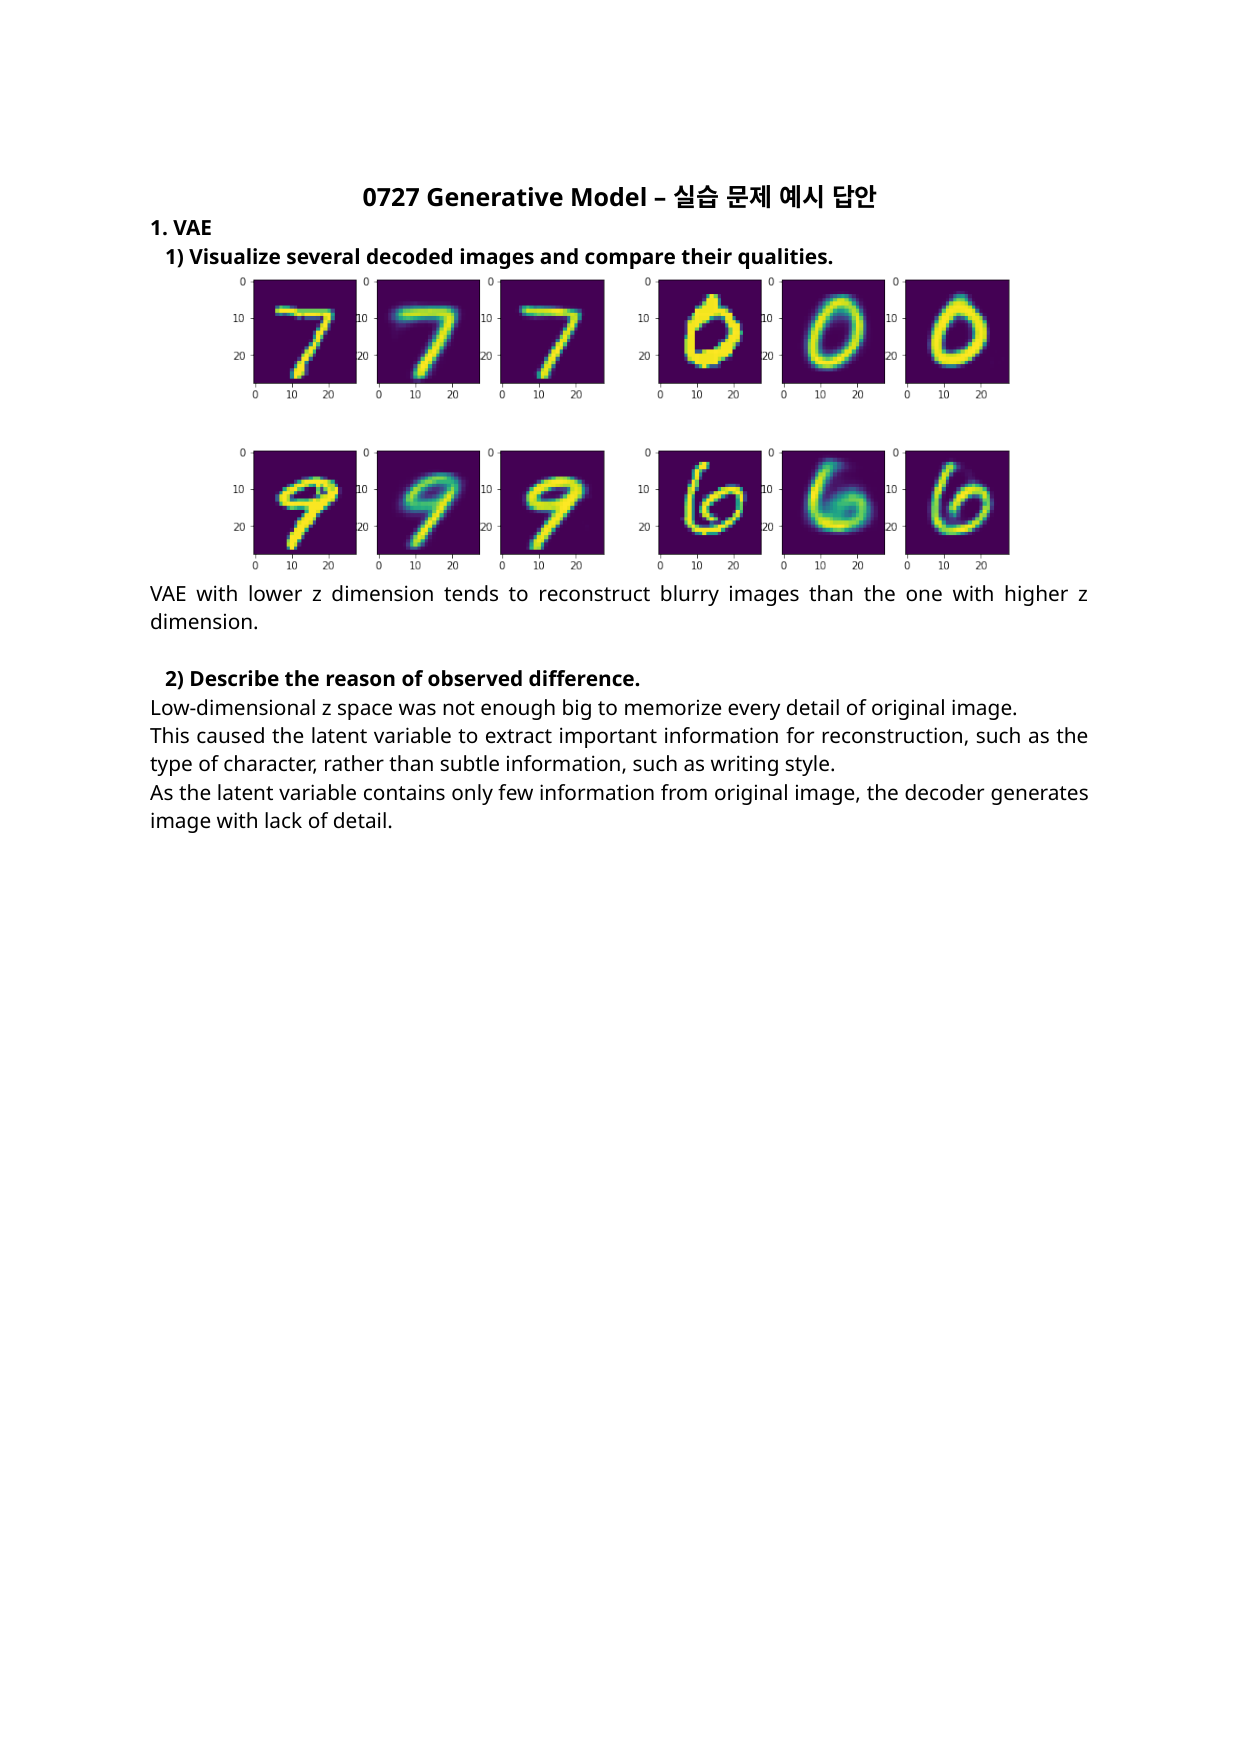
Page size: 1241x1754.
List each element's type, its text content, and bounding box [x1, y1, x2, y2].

picture [225, 270, 610, 408]
picture [225, 441, 610, 579]
text As the latent variable contains only few information from original image, the decoder generates image with lack of detail. [150, 778, 1090, 835]
text VAE with lower z dimension tends to reconstruct blurry images than the one with higher z dimension. [150, 579, 1090, 636]
text 2) Describe the reason of observed difference. [165, 664, 1090, 693]
picture [631, 441, 1015, 579]
picture [631, 270, 1015, 408]
text 1. VAE [150, 213, 1090, 242]
text Low-dimensional z space was not enough big to memorize every detail of original image. [150, 693, 1090, 721]
text 0727 Generative Model – 실습 문제 예시 답안 [150, 177, 1090, 213]
text 1) Visualize several decoded images and compare their qualities. [165, 242, 1090, 270]
text This caused the latent variable to extract important information for reconstruction, such as the type of character, rather than subtle information, such as writing style. [150, 721, 1090, 778]
